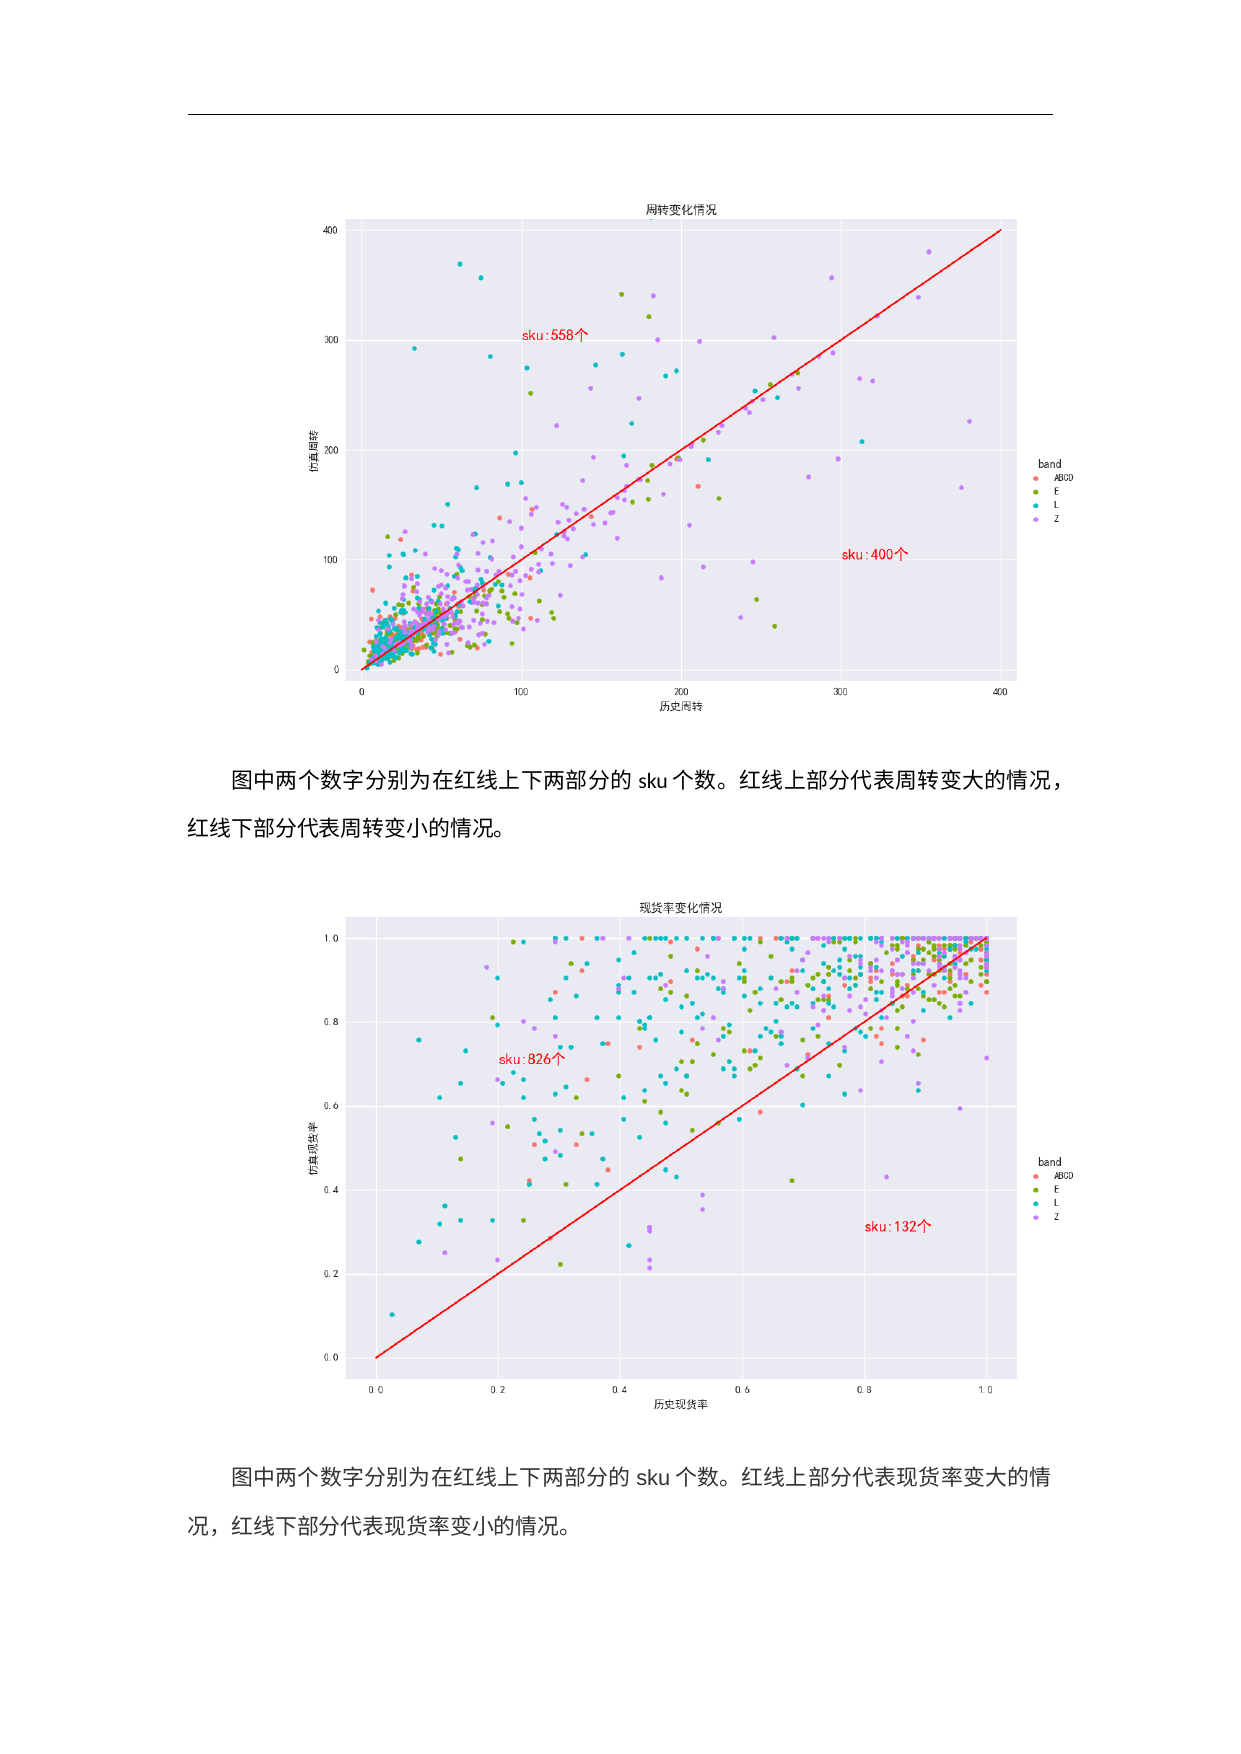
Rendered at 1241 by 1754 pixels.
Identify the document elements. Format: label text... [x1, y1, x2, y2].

text 图中两个数字分别为在红线上下两部分的sku个数。红线上部分代表现货率变大的情况，红线下部分代表现货率变小的情况。 [187, 1459, 1053, 1541]
text 图中两个数字分别为在红线上下两部分的sku个数。红线上部分代表周转变大的情况，红线下部分代表周转变小的情况。 [187, 762, 1053, 843]
picture [237, 162, 1103, 738]
picture [237, 859, 1103, 1436]
